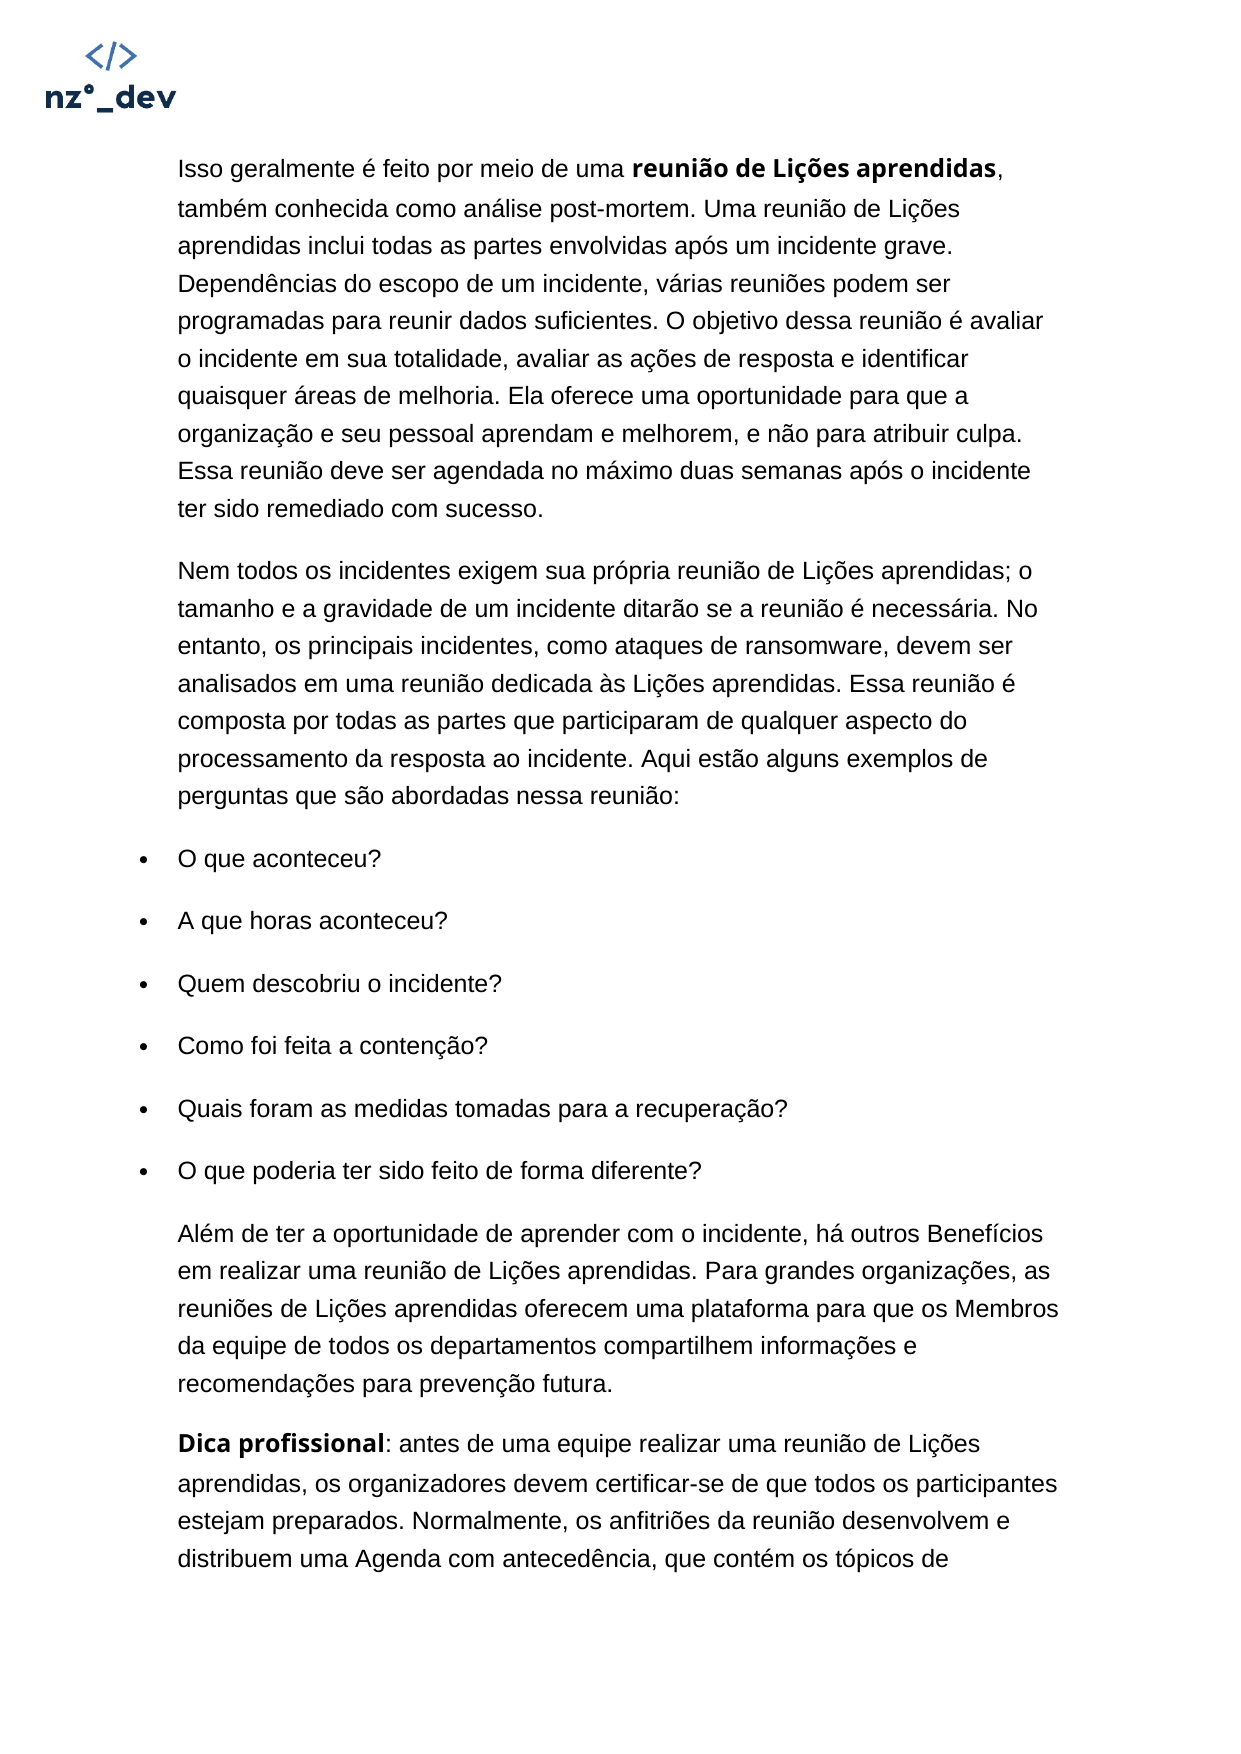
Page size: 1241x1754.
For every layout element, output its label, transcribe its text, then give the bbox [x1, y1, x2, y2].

text Isso geralmente é feito por meio de uma reunião de Lições aprendidas, também conhecida como análise post-mortem. Uma reunião de Lições aprendidas inclui todas as partes envolvidas após um incidente grave. Dependências do escopo de um incidente, várias reuniões podem ser programadas para reunir dados suficientes. O objetivo dessa reunião é avaliar o incidente em sua totalidade, avaliar as ações de resposta e identificar quaisquer áreas de melhoria. Ela oferece uma oportunidade para que a organização e seu pessoal aprendam e melhorem, e não para atribuir culpa. Essa reunião deve ser agendada no máximo duas semanas após o incidente ter sido remediado com sucesso. [177, 148, 1063, 523]
list O que aconteceu? [140, 835, 1063, 873]
text Além de ter a oportunidade de aprender com o incidente, há outros Benefícios em realizar uma reunião de Lições aprendidas. Para grandes organizações, as reuniões de Lições aprendidas oferecem uma plataforma para que os Membros da equipe de todos os departamentos compartilhem informações e recomendações para prevenção futura. [177, 1210, 1063, 1398]
text Nem todos os incidentes exigem sua própria reunião de Lições aprendidas; o tamanho e a gravidade de um incidente ditarão se a reunião é necessária. No entanto, os principais incidentes, como ataques de ransomware, devem ser analisados em uma reunião dedicada às Lições aprendidas. Essa reunião é composta por todas as partes que participaram de qualquer aspecto do processamento da resposta ao incidente. Aqui estão alguns exemplos de perguntas que são abordadas nessa reunião: [177, 548, 1063, 810]
list A que horas aconteceu? [140, 898, 1063, 935]
list Quais foram as medidas tomadas para a recuperação? [140, 1085, 1063, 1123]
picture [3, 3, 216, 144]
list Como foi feita a contenção? [140, 1023, 1063, 1060]
list Quem descobriu o incidente? [140, 960, 1063, 998]
list O que poderia ter sido feito de forma diferente? [140, 1148, 1063, 1185]
